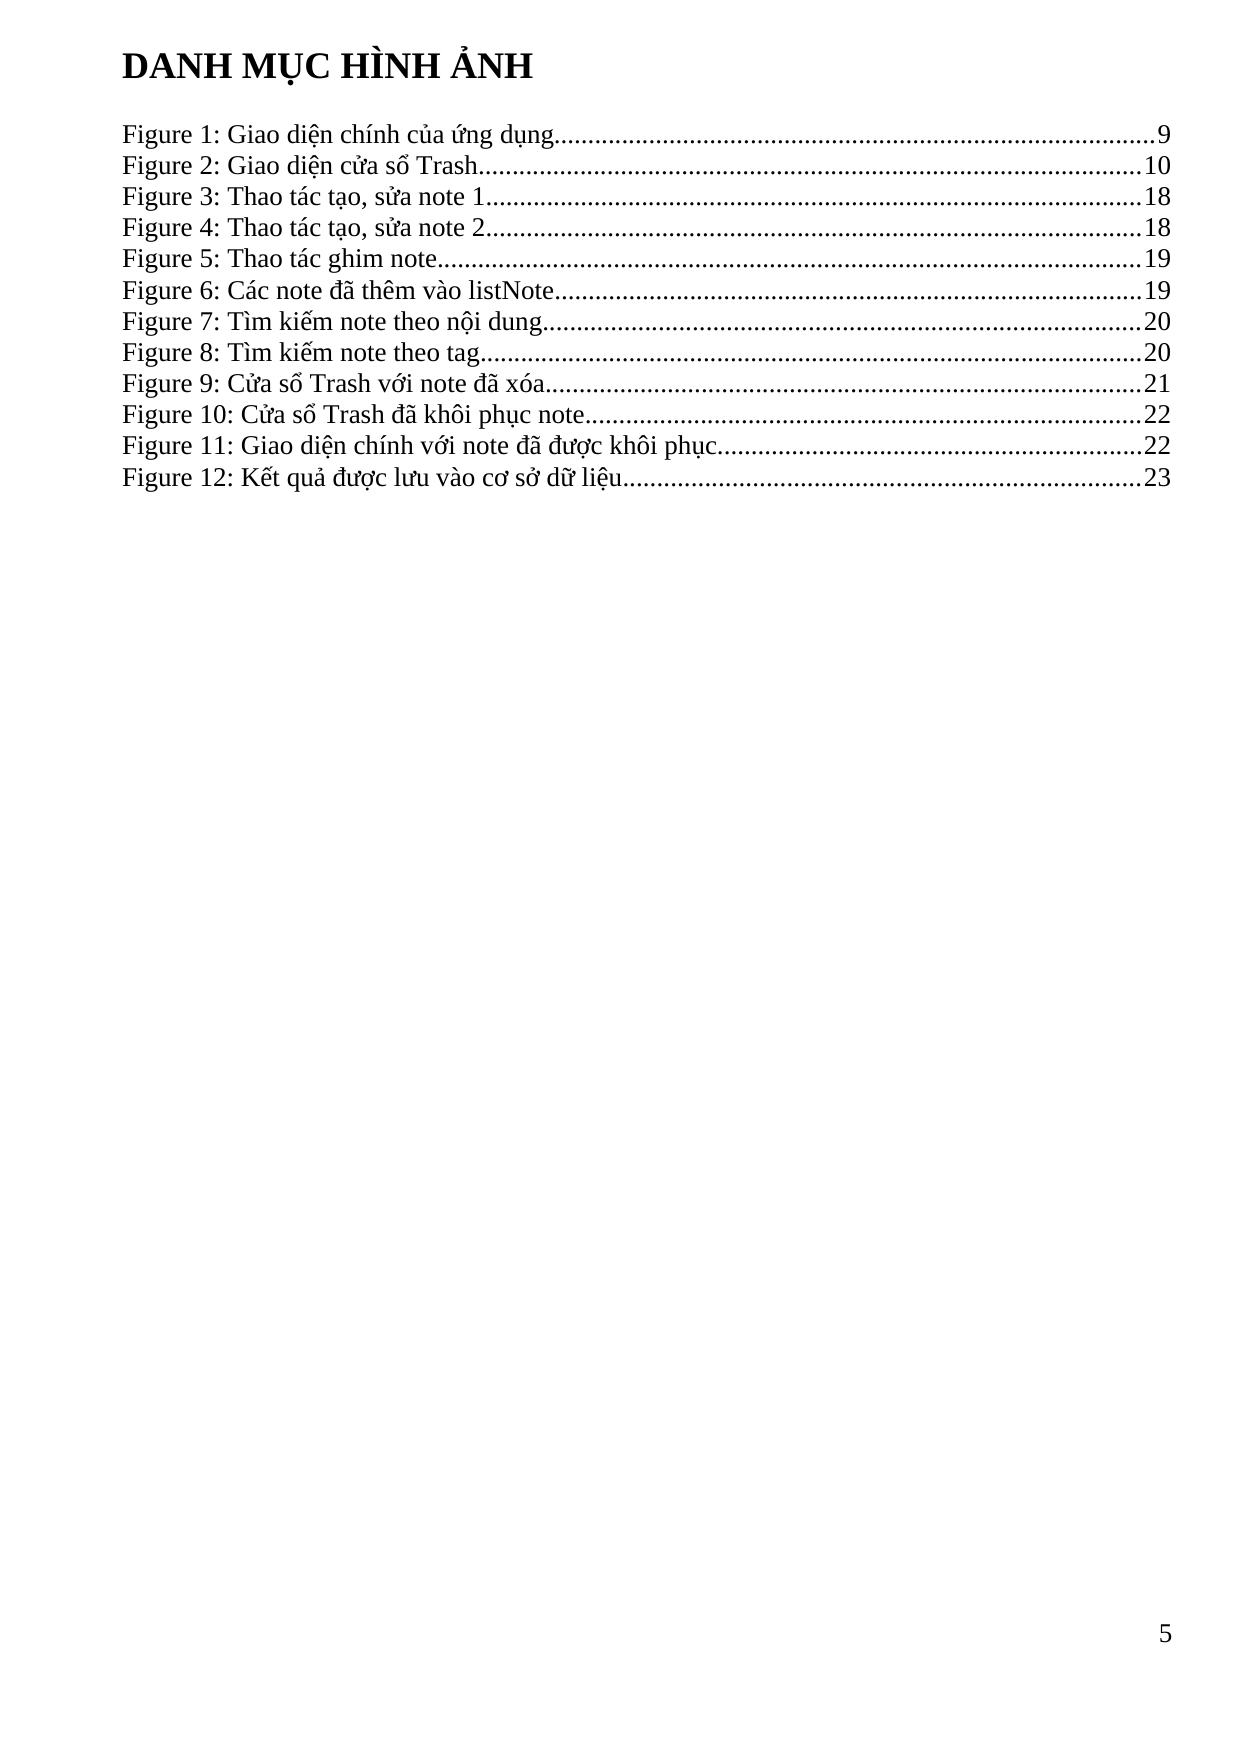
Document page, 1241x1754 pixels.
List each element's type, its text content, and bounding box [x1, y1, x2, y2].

subtitle DANH MỤC HÌNH ẢNH [122, 44, 894, 87]
text Figure 9: Cửa sổ Trash với note đã xóa 21 [122, 367, 1172, 398]
text Figure 4: Thao tác tạo, sửa note 2 18 [122, 211, 1172, 243]
text Figure 6: Các note đã thêm vào listNote 19 [122, 274, 1172, 305]
text Figure 10: Cửa sổ Trash đã khôi phục note 22 [122, 398, 1172, 429]
text Figure 7: Tìm kiếm note theo nội dung 20 [122, 305, 1172, 336]
text Figure 5: Thao tác ghim note 19 [122, 243, 1172, 274]
text Figure 3: Thao tác tạo, sửa note 1 18 [122, 180, 1172, 211]
text Figure 8: Tìm kiếm note theo tag 20 [122, 336, 1172, 367]
text Figure 11: Giao diện chính với note đã được khôi phục. 22 [122, 429, 1172, 461]
text Figure 2: Giao diện cửa sổ Trash 10 [122, 149, 1172, 180]
text Figure 12: Kết quả được lưu vào cơ sở dữ liệu 23 [122, 461, 1172, 492]
text Figure 1: Giao diện chính của ứng dụng 9 [122, 118, 1172, 149]
